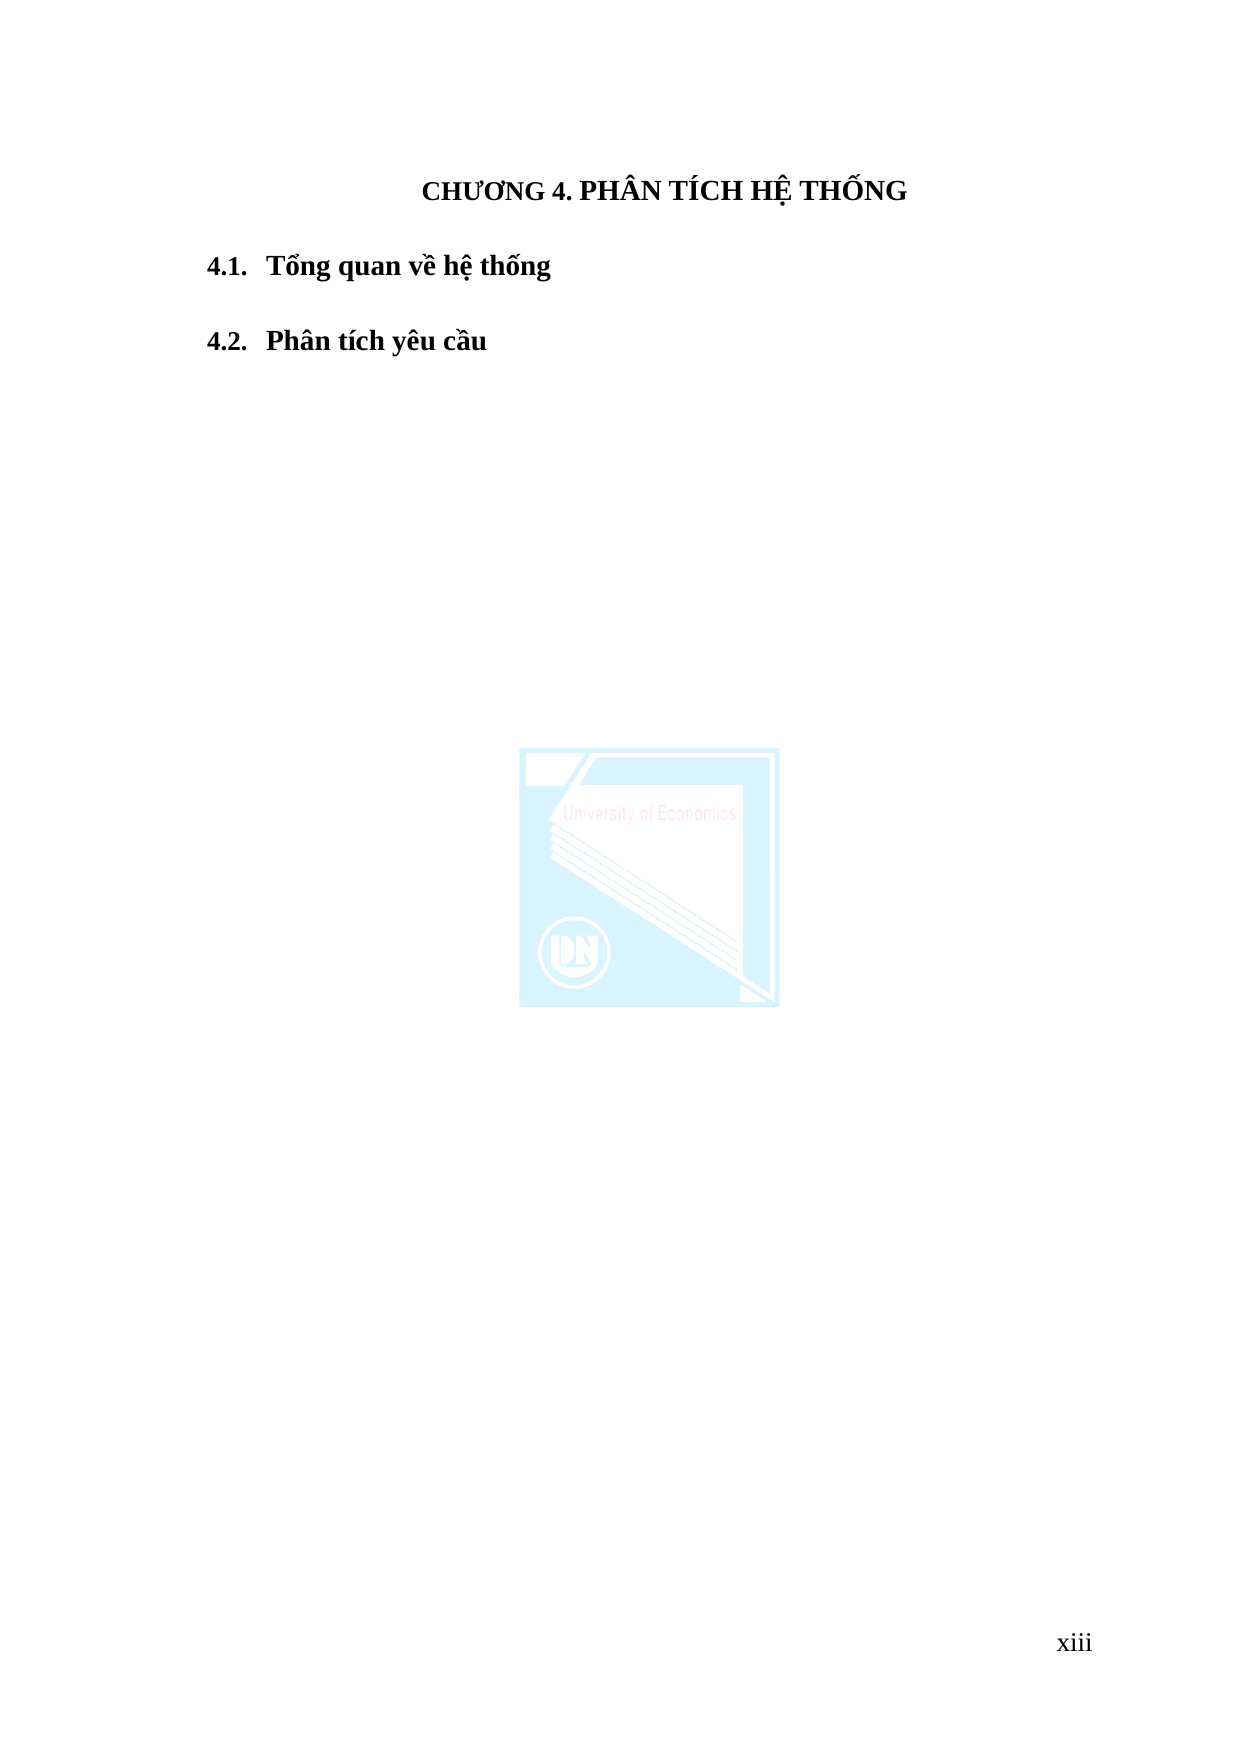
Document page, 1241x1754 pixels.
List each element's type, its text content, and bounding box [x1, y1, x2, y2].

subtitle Tổng quan về hệ thống [207, 248, 1092, 282]
subtitle PHÂN TÍCH HỆ THỐNG [237, 173, 1092, 206]
subtitle Phân tích yêu cầu [207, 323, 1092, 357]
